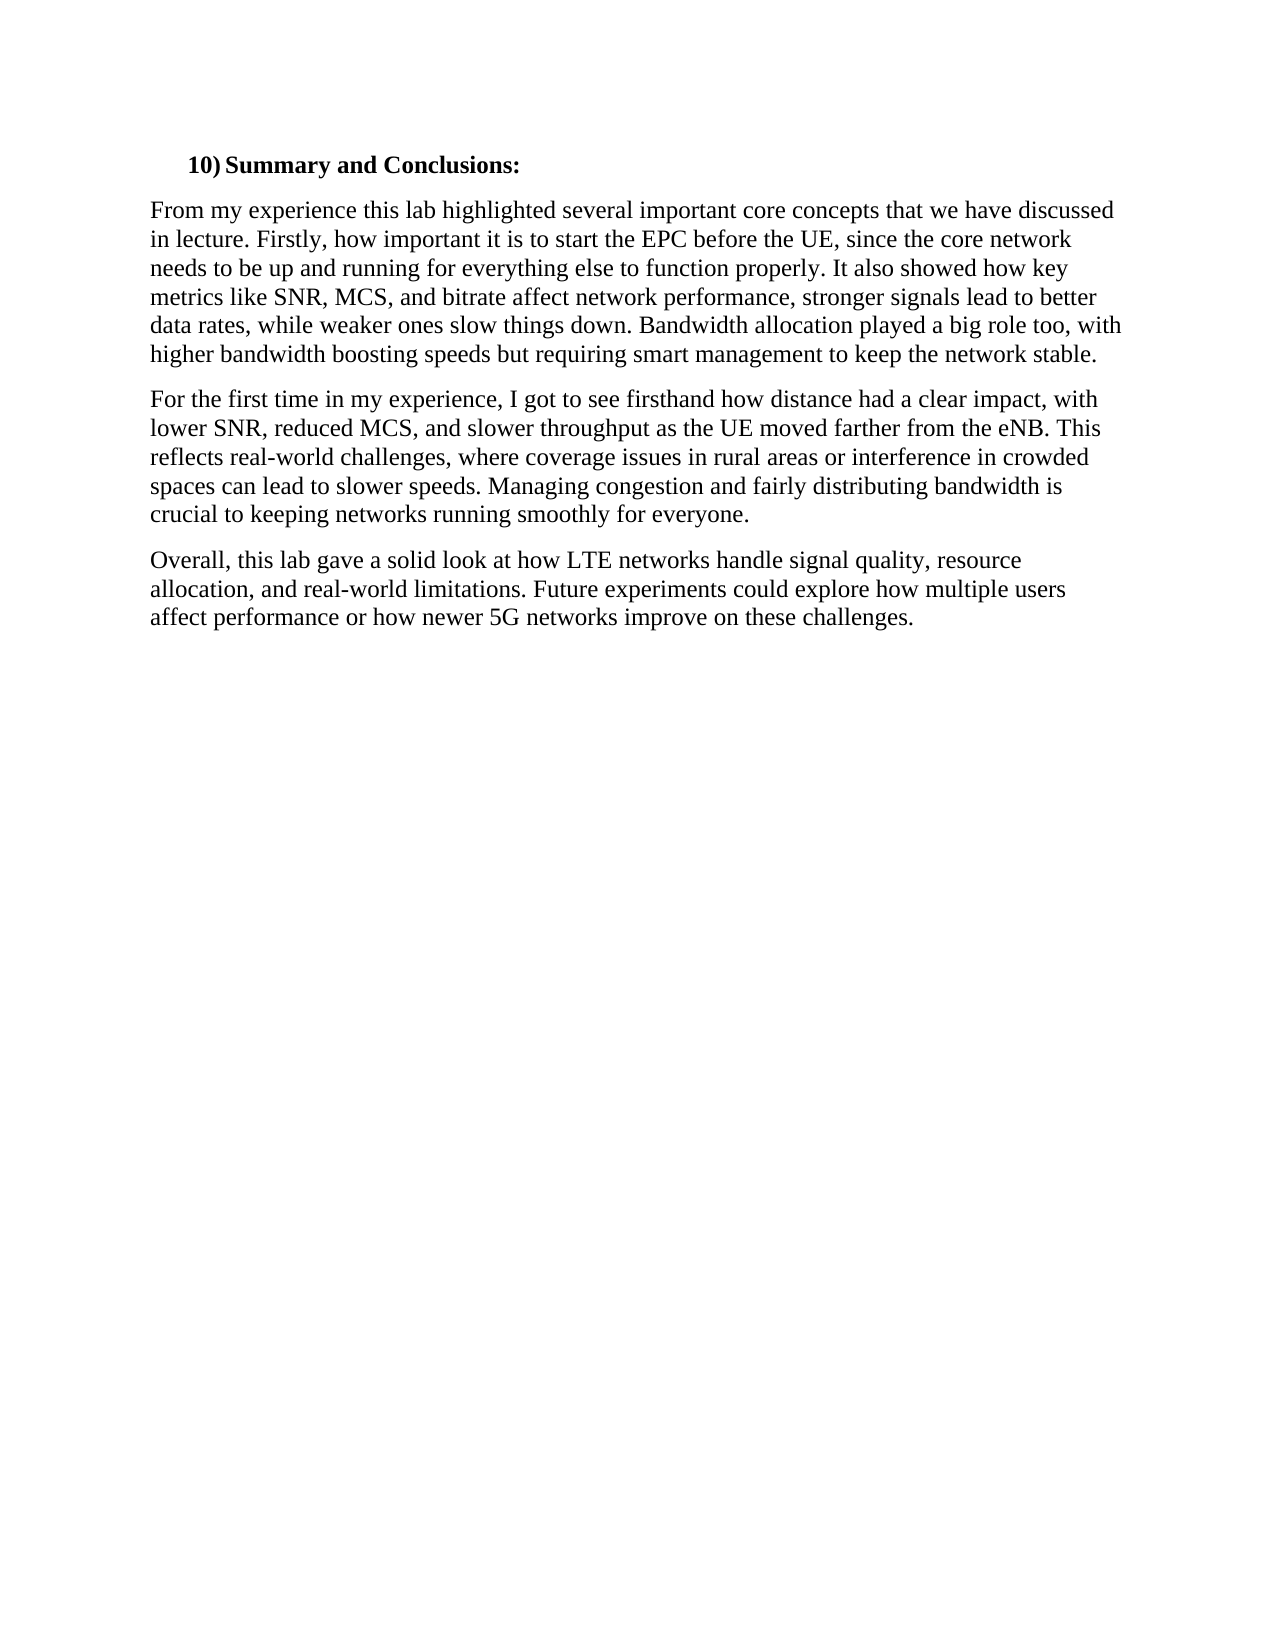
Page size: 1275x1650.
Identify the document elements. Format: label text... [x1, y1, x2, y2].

list Summary and Conclusions: [187, 150, 1125, 179]
text Overall, this lab gave a solid look at how LTE networks handle signal quality, resource allocation, and real-world limitations. Future experiments could explore how multiple users affect performance or how newer 5G networks improve on these challenges. [150, 545, 1125, 631]
text For the first time in my experience, I got to see firsthand how distance had a clear impact, with lower SNR, reduced MCS, and slower throughput as the UE moved farther from the eNB. This reflects real-world challenges, where coverage issues in rural areas or interference in crowded spaces can lead to slower speeds. Managing congestion and fairly distributing bandwidth is crucial to keeping networks running smoothly for everyone. [150, 384, 1125, 528]
text From my experience this lab highlighted several important core concepts that we have discussed in lecture. Firstly, how important it is to start the EPC before the UE, since the core network needs to be up and running for everything else to function properly. It also showed how key metrics like SNR, MCS, and bitrate affect network performance, stronger signals lead to better data rates, while weaker ones slow things down. Bandwidth allocation played a big role too, with higher bandwidth boosting speeds but requiring smart management to keep the network stable. [150, 195, 1125, 368]
